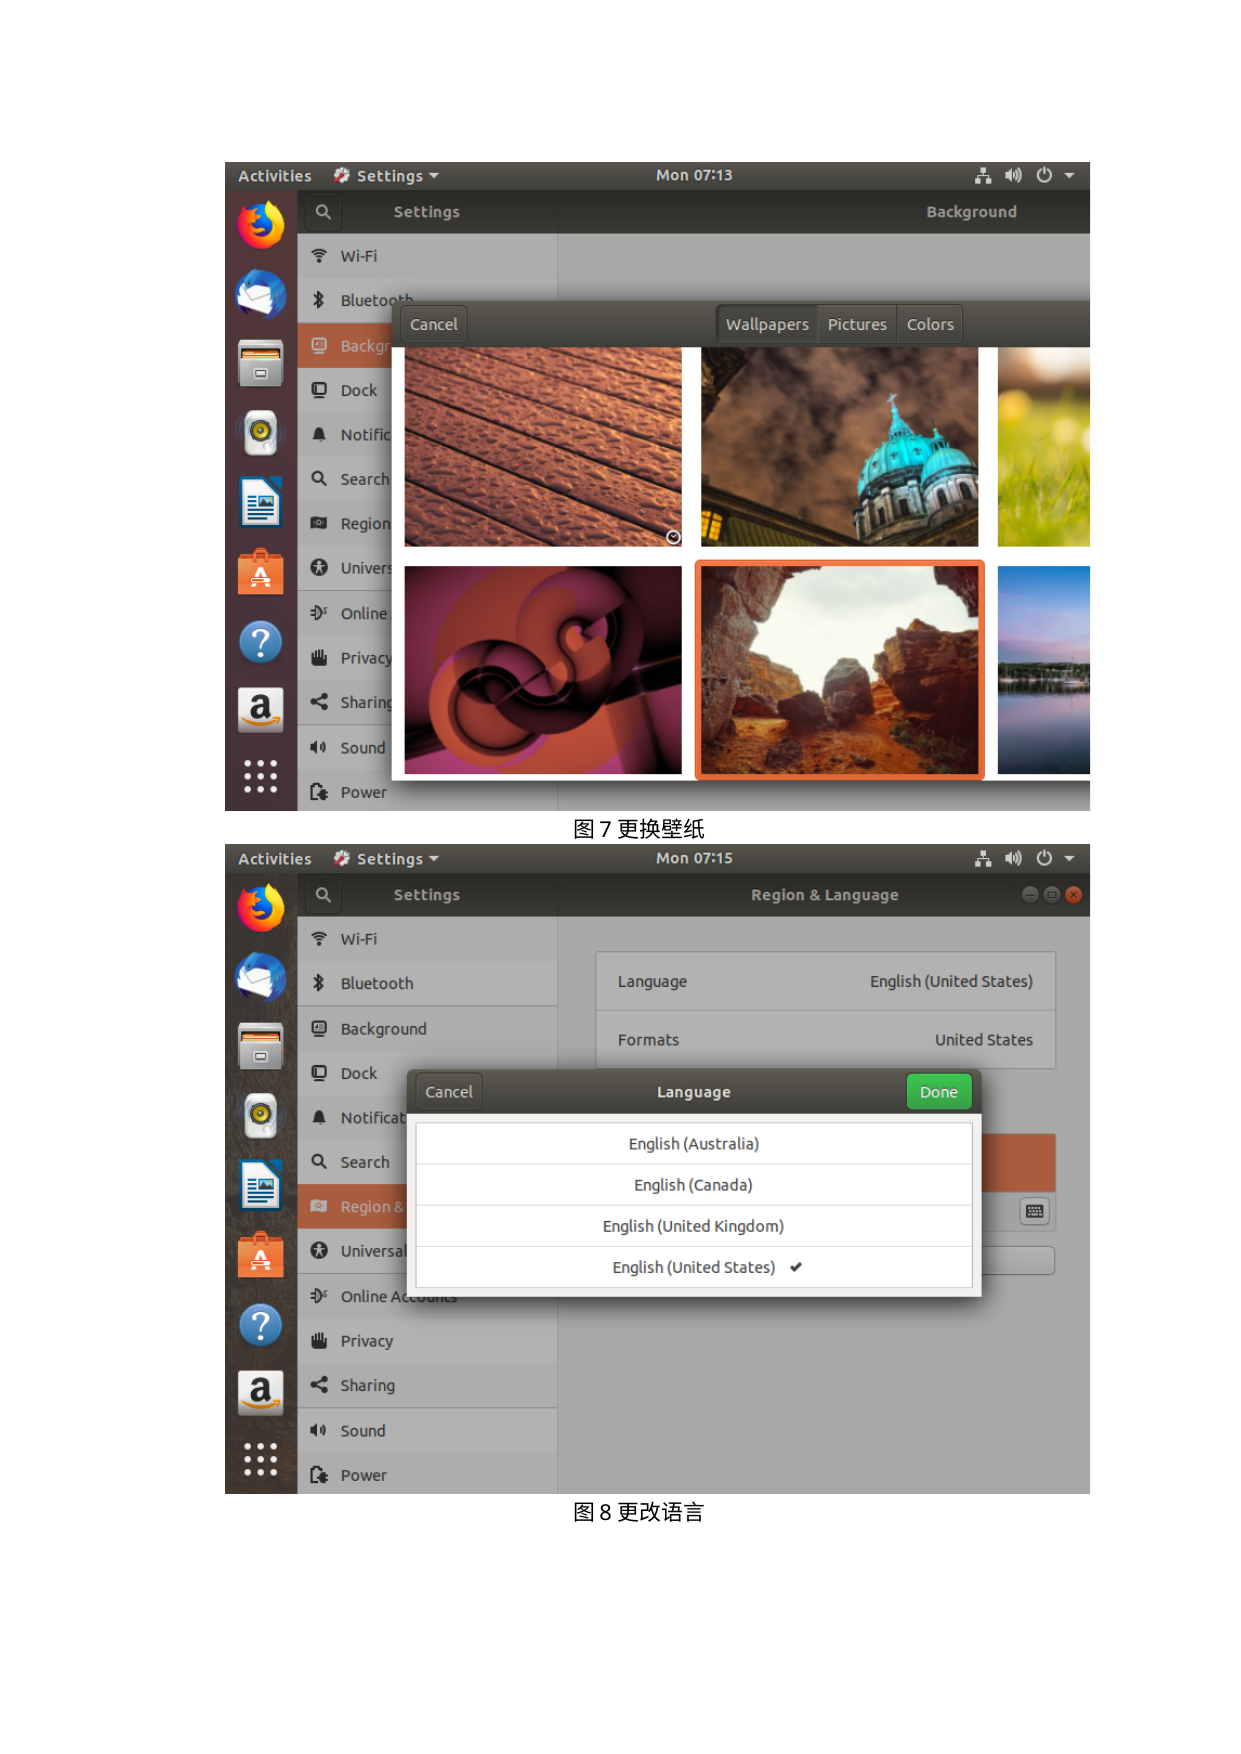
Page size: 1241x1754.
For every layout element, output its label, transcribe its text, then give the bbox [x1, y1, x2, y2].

list 图8 更改语言 [225, 1494, 1053, 1527]
picture [225, 844, 1091, 1494]
picture [225, 162, 1091, 811]
list 图7 更换壁纸 [225, 812, 1053, 844]
